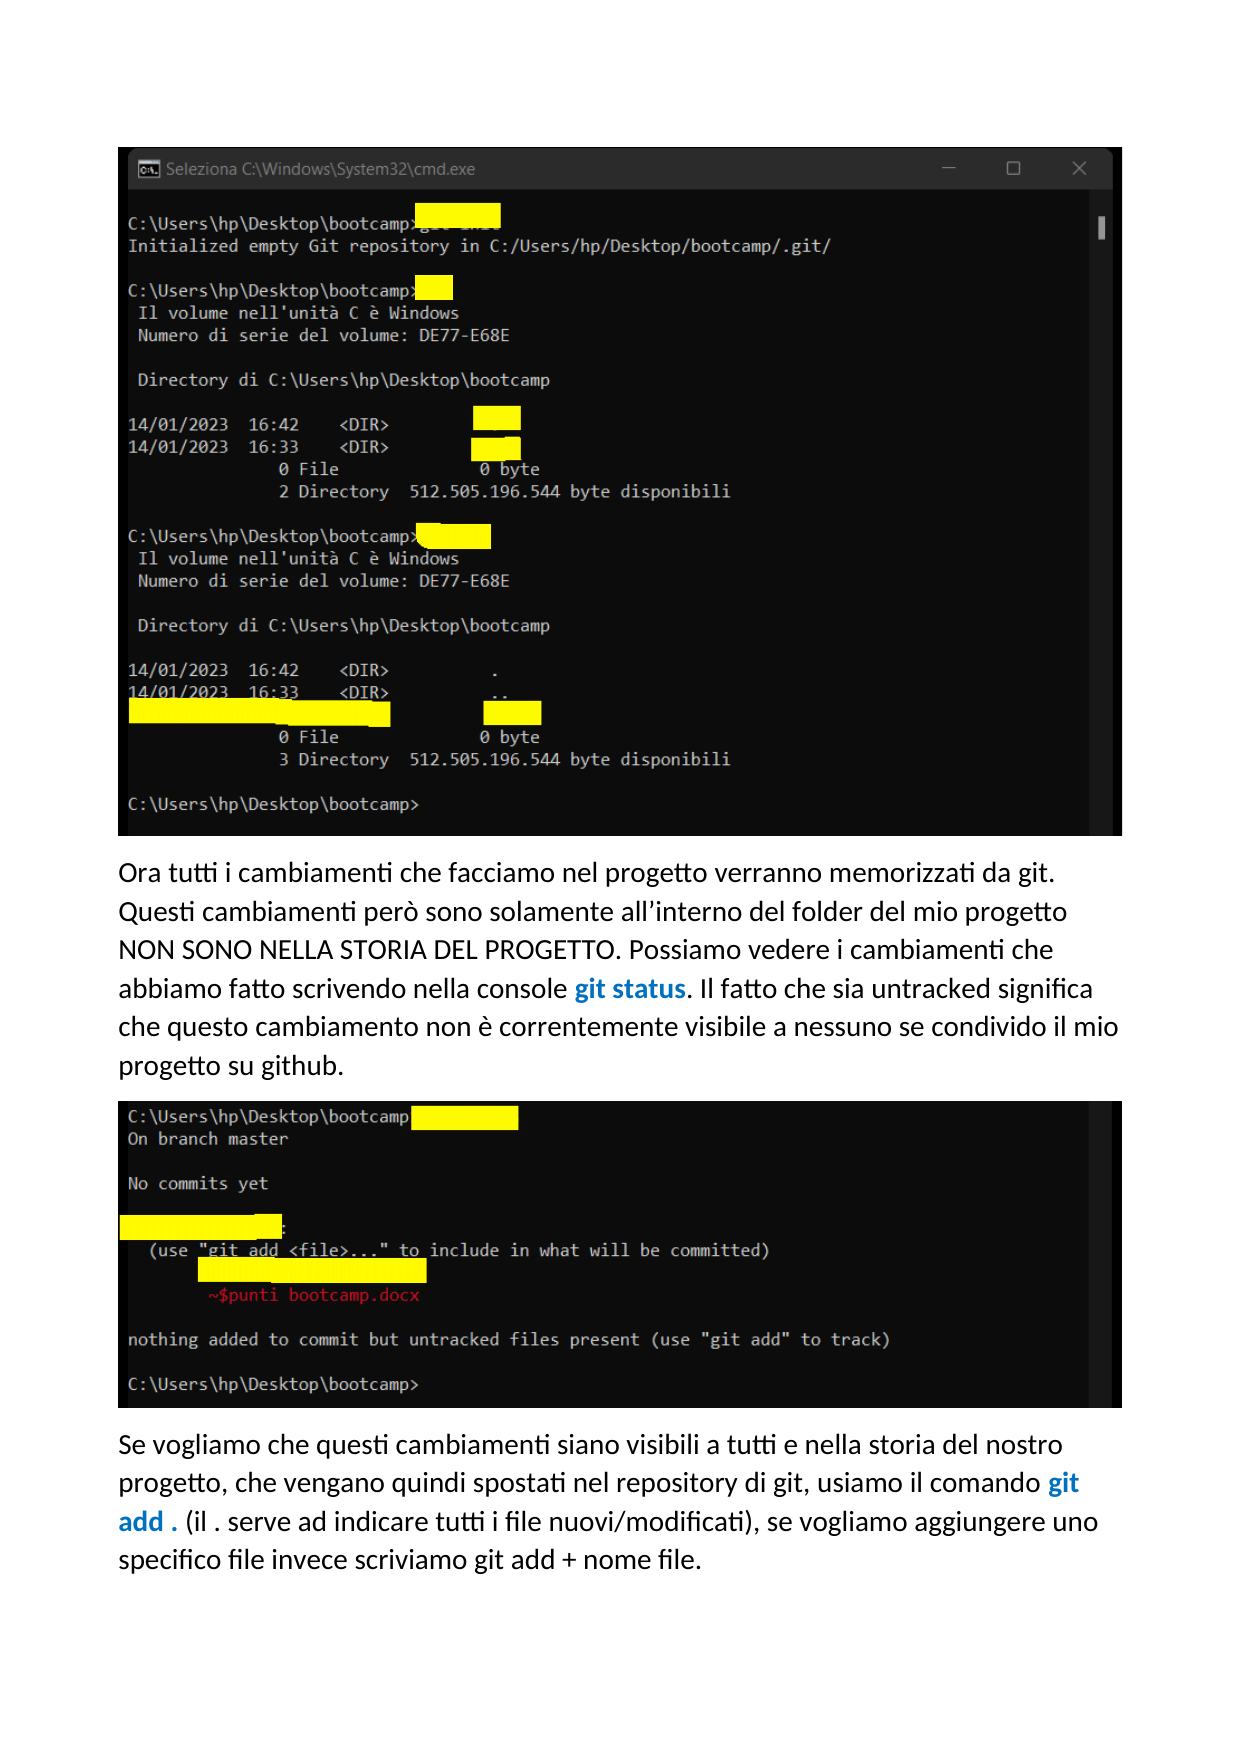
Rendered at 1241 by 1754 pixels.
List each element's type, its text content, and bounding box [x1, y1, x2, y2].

picture [113, 1208, 289, 1246]
picture [410, 270, 457, 306]
picture [466, 400, 526, 467]
picture [410, 517, 497, 555]
picture [191, 1251, 434, 1289]
picture [122, 692, 398, 733]
text Se vogliamo che questi cambiamenti siano visibili a tutti e nella storia del nostro progetto, che vengano quindi spostati nel repository di git, usiamo il comando git add . (il . serve ad indicare tutti i file nuovi/modificati), se vogliamo aggiungere uno specifico file invece scriviamo git add + nome file. [118, 1426, 1122, 1577]
text Ora tutti i cambiamenti che facciamo nel progetto verranno memorizzati da git. Questi cambiamenti però sono solamente all’interno del folder del mio progetto NON SONO NELLA STORIA DEL PROGETTO. Possiamo vedere i cambiamenti che abbiamo fatto scrivendo nella console git status. Il fatto che sia untracked significa che questo cambiamento non è correntemente visibile a nessuno se condivido il mio progetto su github. [118, 854, 1122, 1082]
picture [405, 1100, 525, 1136]
picture [478, 695, 547, 731]
picture [409, 197, 507, 234]
